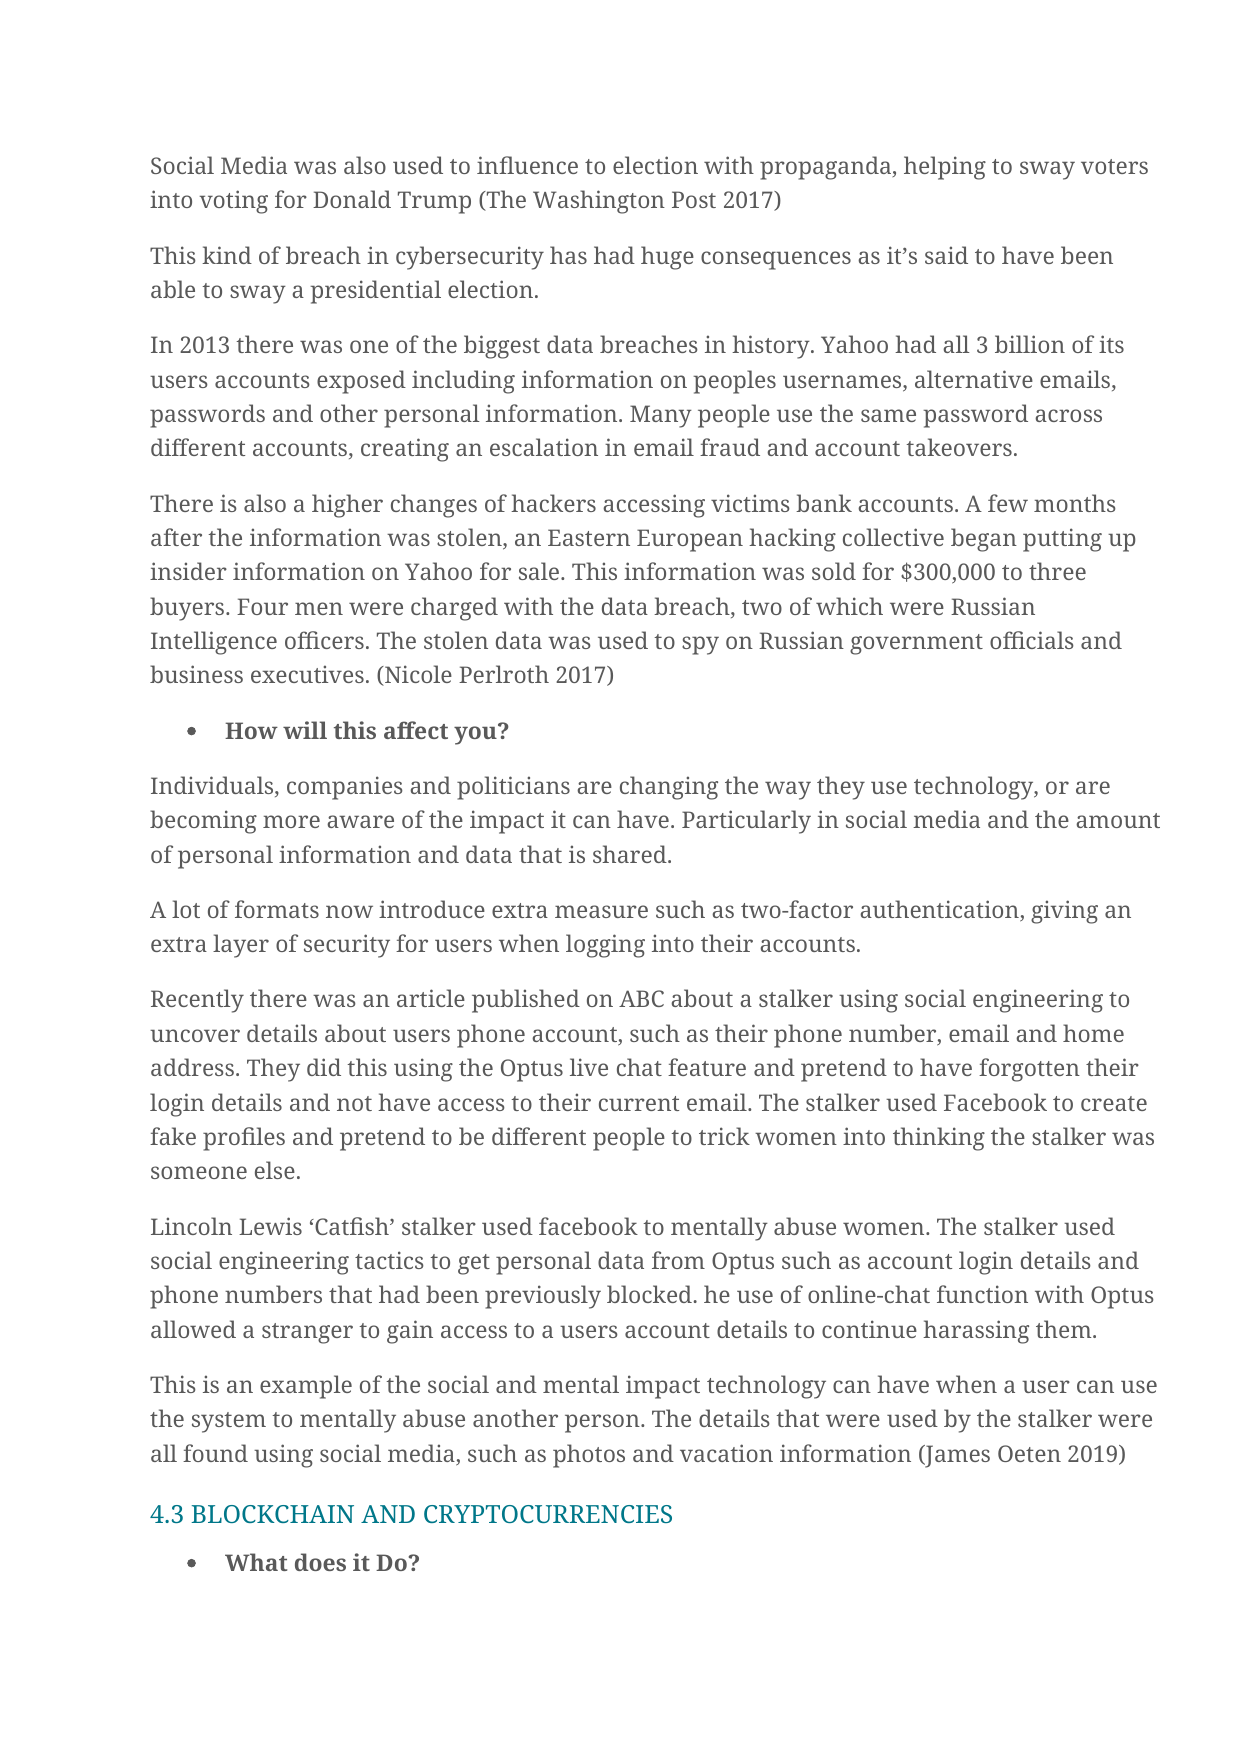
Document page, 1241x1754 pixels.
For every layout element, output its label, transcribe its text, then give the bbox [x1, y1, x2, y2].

text Recently there was an article published on ABC about a stalker using social engineering to uncover details about users phone account, such as their phone number, email and home address. They did this using the Optus live chat feature and pretend to have forgotten their login details and not have access to their current email. The stalker used Facebook to create fake profiles and pretend to be different people to trick women into thinking the stalker was someone else. [150, 983, 1162, 1186]
text This kind of breach in cybersecurity has had huge consequences as it’s said to have been able to sway a presidential election. [150, 239, 1162, 305]
list How will this affect you? [187, 714, 1162, 746]
text A lot of formats now introduce extra measure such as two-factor authentication, giving an extra layer of security for users when logging into their accounts. [150, 894, 1162, 959]
text There is also a higher changes of hackers accessing victims bank accounts. A few months after the information was stolen, an Eastern European hacking collective began putting up insider information on Yahoo for sale. This information was sold for $300,000 to three buyers. Four men were charged with the data breach, two of which were Russian Intelligence officers. The stolen data was used to spy on Russian government officials and business executives. (Nicole Perlroth 2017) [150, 487, 1162, 691]
text This is an example of the social and mental impact technology can have when a user can use the system to mentally abuse another person. The details that were used by the stalker were all found using social media, such as photos and vacation information (James Oeten 2019) [150, 1369, 1162, 1469]
list What does it Do? [187, 1547, 1162, 1578]
text In 2013 there was one of the biggest data breaches in history. Yahoo had all 3 billion of its users accounts exposed including information on peoples usernames, alternative emails, passwords and other personal information. Many people use the same password across different accounts, creating an escalation in email fraud and account takeovers. [150, 329, 1162, 463]
subtitle 4.3 Blockchain and Cryptocurrencies [150, 1497, 1162, 1531]
text Lincoln Lewis ‘Catfish’ stalker used facebook to mentally abuse women. The stalker used social engineering tactics to get personal data from Optus such as account login details and phone numbers that had been previously blocked. he use of online-chat function with Optus allowed a stranger to gain access to a users account details to continue harassing them. [150, 1210, 1162, 1345]
text Social Media was also used to influence to election with propaganda, helping to sway voters into voting for Donald Trump (The Washington Post 2017) [150, 150, 1162, 216]
text Individuals, companies and politicians are changing the way they use technology, or are becoming more aware of the impact it can have. Particularly in social media and the amount of personal information and data that is shared. [150, 770, 1162, 870]
